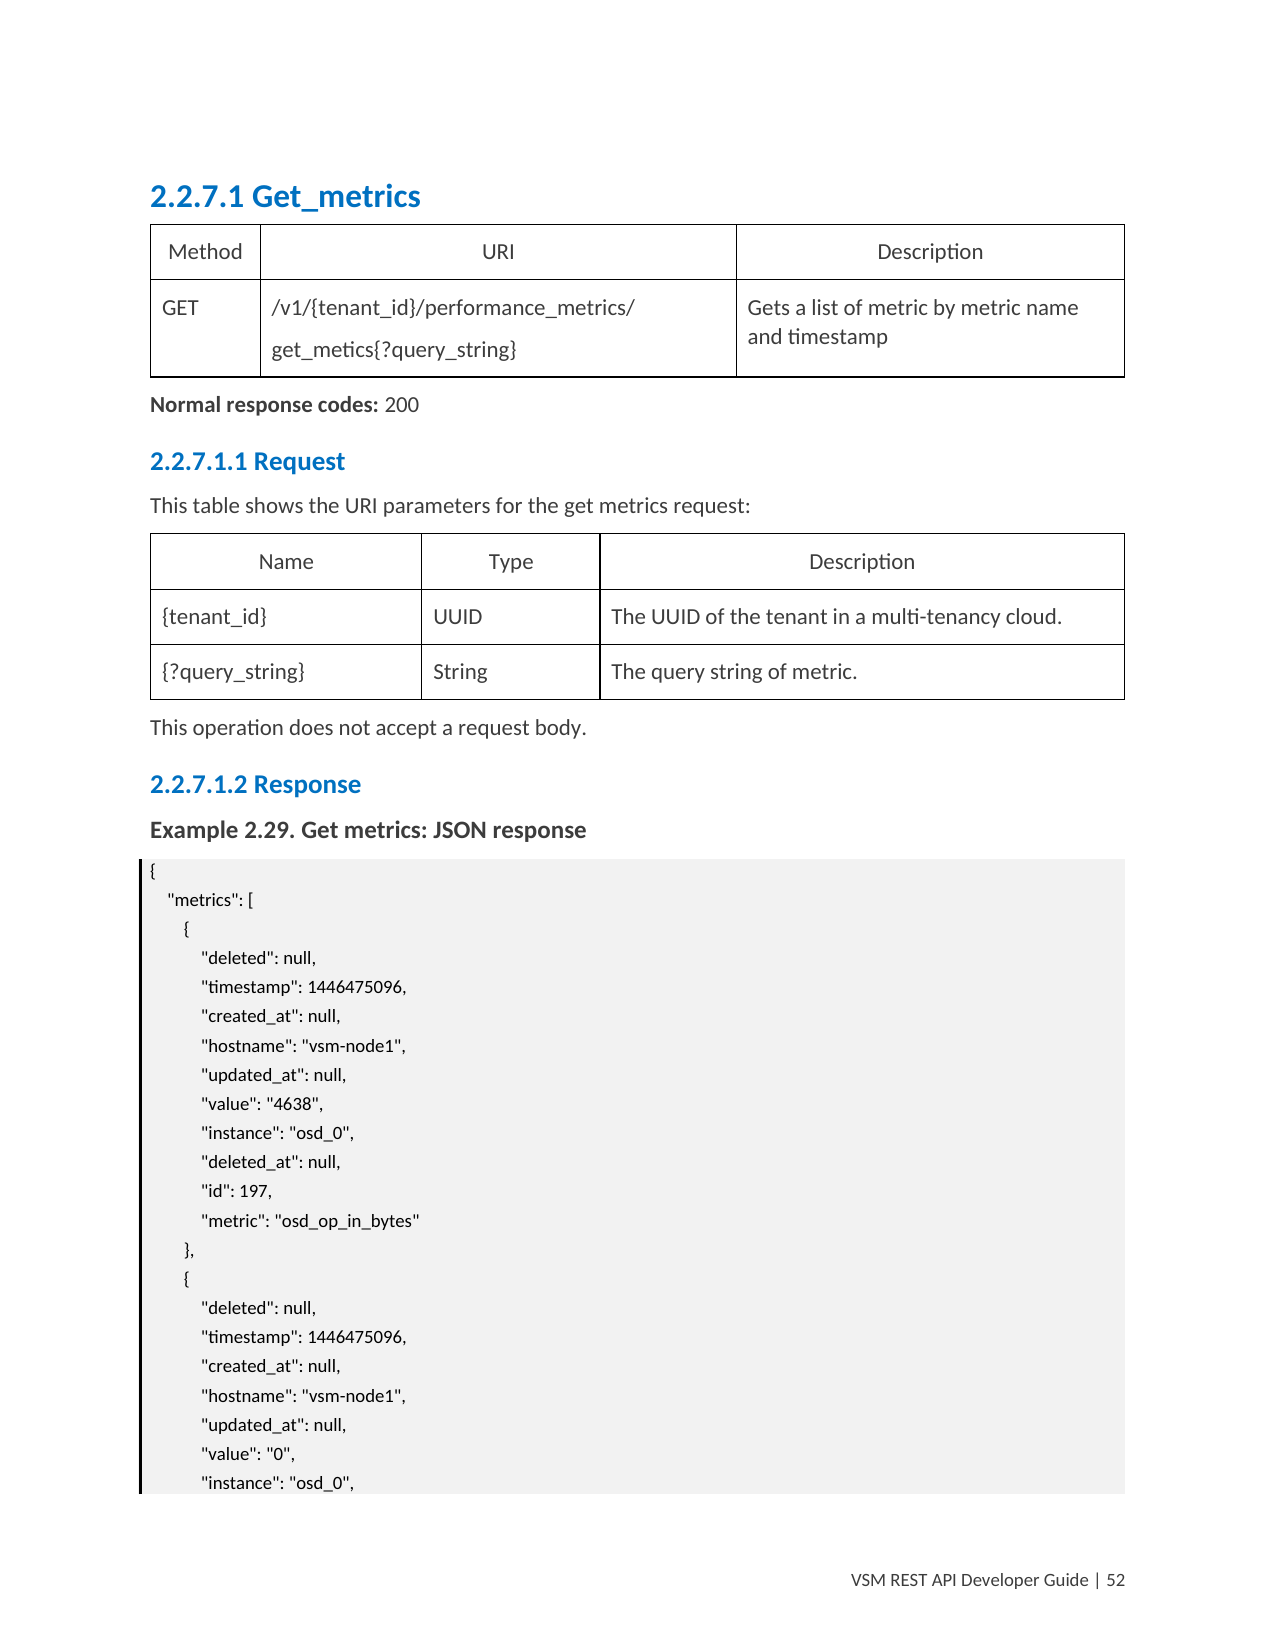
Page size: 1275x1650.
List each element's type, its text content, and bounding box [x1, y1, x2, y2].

text "updated_at": null, [142, 1063, 1125, 1086]
text Normal response codes: 200 [150, 390, 1125, 418]
text "value": "4638", [142, 1092, 1125, 1115]
text "timestamp": 1446475096, [142, 1325, 1125, 1348]
text "deleted_at": null, [142, 1150, 1125, 1173]
text "hostname": "vsm-node1", [142, 1384, 1125, 1407]
table_cell The query string of metric. [601, 645, 1124, 699]
table_header Description [601, 534, 1124, 589]
table_header Type [422, 534, 599, 589]
text "instance": "osd_0", [142, 1471, 1125, 1494]
text Example 2.29. Get metrics: JSON response [150, 814, 1125, 845]
table_cell The UUID of the tenant in a multi-tenancy cloud. [601, 590, 1124, 644]
text "metrics": [ [142, 888, 1125, 911]
text "instance": "osd_0", [142, 1121, 1125, 1144]
subtitle Response [150, 767, 1125, 800]
text This table shows the URI parameters for the get metrics request: [150, 491, 1125, 519]
text "deleted": null, [142, 1296, 1125, 1319]
text "hostname": "vsm-node1", [142, 1034, 1125, 1057]
table_header Description [737, 225, 1124, 279]
table_cell {tenant_id} [151, 590, 421, 644]
text { [142, 1267, 1125, 1290]
text "id": 197, [142, 1179, 1125, 1202]
subtitle Get_metrics [150, 175, 1125, 216]
text { [142, 859, 1125, 882]
text "metric": "osd_op_in_bytes" [142, 1209, 1125, 1232]
text { [142, 917, 1125, 940]
table_cell /v1/{tenant_id}/performance_metrics/ get_metics{?query_string} [261, 280, 736, 376]
table_header URI [261, 225, 736, 279]
table_header Name [151, 534, 421, 589]
subtitle Request [150, 444, 1125, 477]
text "created_at": null, [142, 1354, 1125, 1377]
table_cell String [422, 645, 599, 699]
text This operation does not accept a request body. [150, 713, 1125, 741]
table_cell GET [151, 280, 260, 376]
text "timestamp": 1446475096, [142, 975, 1125, 998]
table_cell {?query_string} [151, 645, 421, 699]
text "value": "0", [142, 1442, 1125, 1465]
table_cell Gets a list of metric by metric name and timestamp [737, 280, 1124, 376]
text "created_at": null, [142, 1004, 1125, 1027]
table_header Method [151, 225, 260, 279]
text "deleted": null, [142, 946, 1125, 969]
table_cell UUID [422, 590, 599, 644]
text }, [142, 1238, 1125, 1261]
text "updated_at": null, [142, 1413, 1125, 1436]
